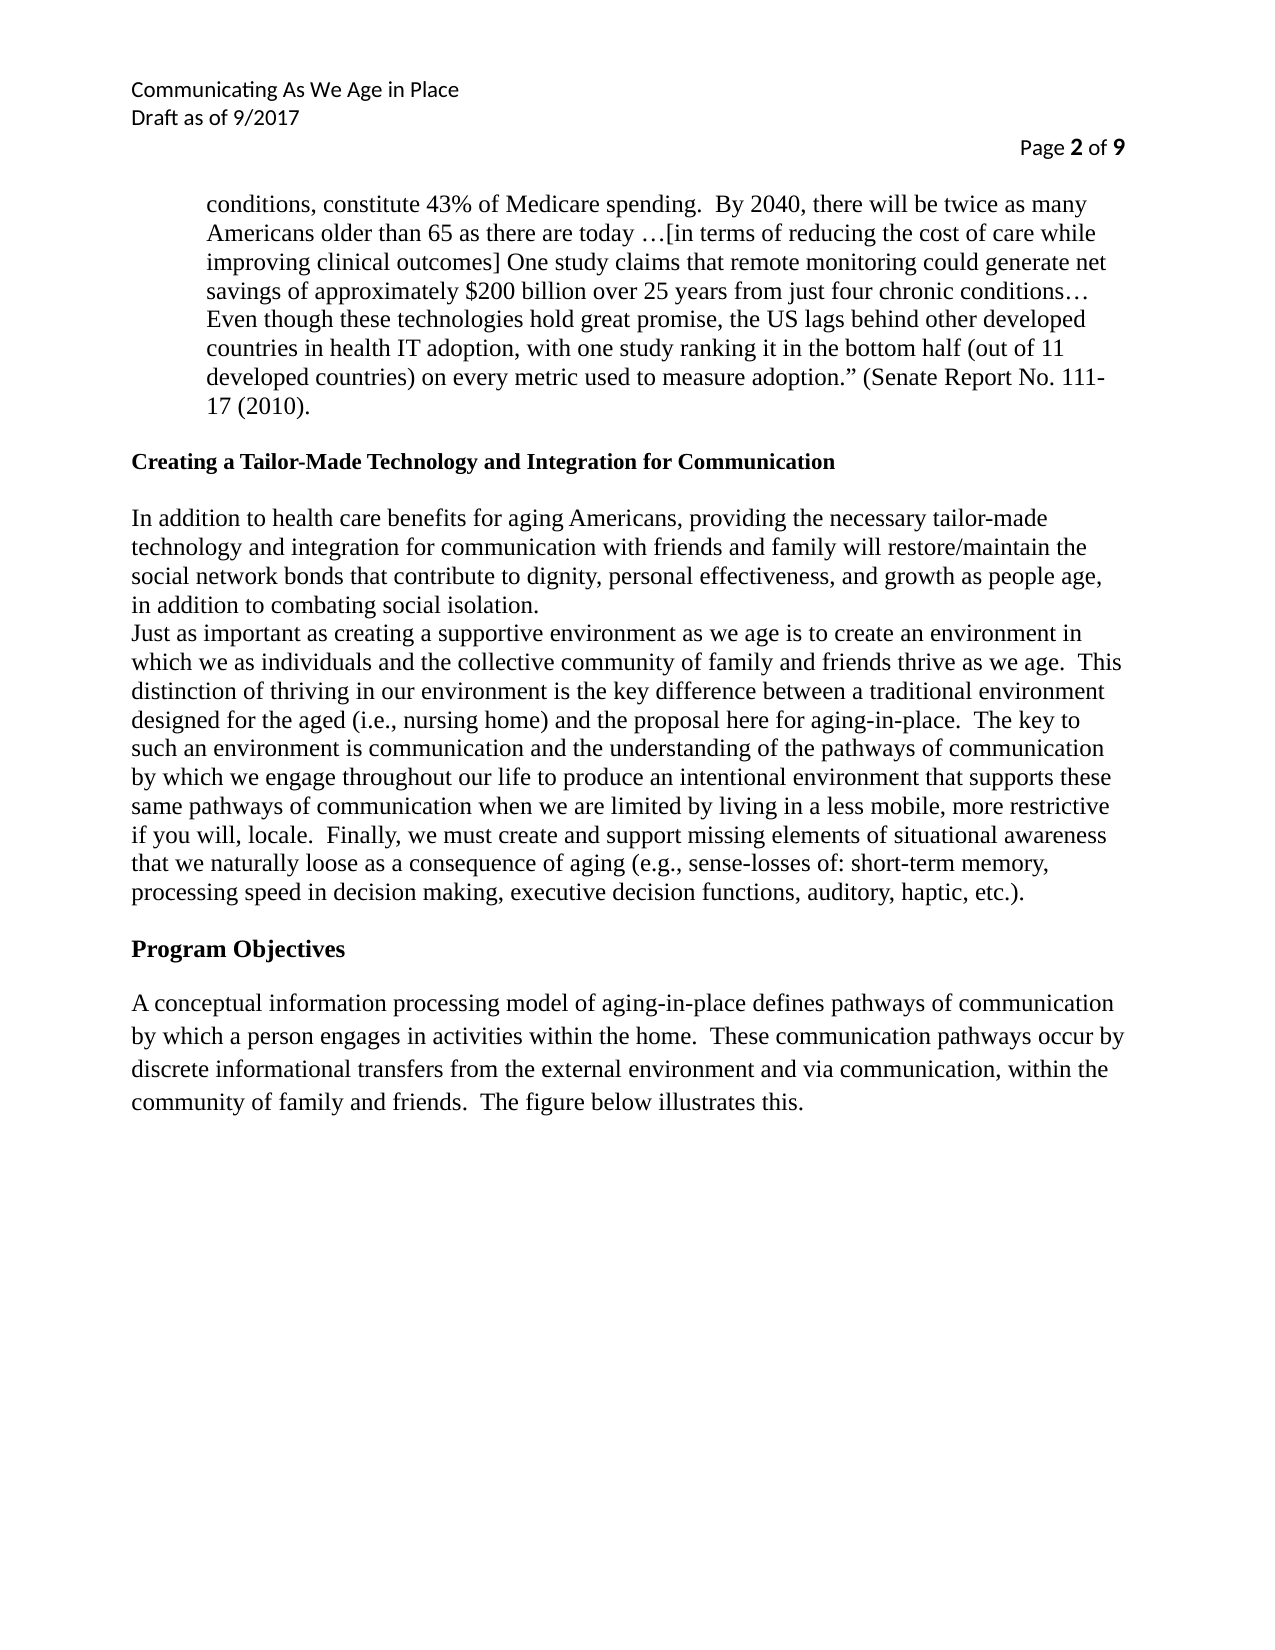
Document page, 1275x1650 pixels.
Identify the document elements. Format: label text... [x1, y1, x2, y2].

text Program Objectives [131, 934, 1125, 963]
text Creating a Tailor-Made Technology and Integration for Communication [131, 448, 1125, 475]
text A conceptual information processing model of aging-in-place defines pathways of communication by which a person engages in activities within the home. These communication pathways occur by discrete informational transfers from the external environment and via communication, within the community of family and friends. The figure below illustrates this. [131, 988, 1125, 1116]
text Just as important as creating a supportive environment as we age is to create an environment in which we as individuals and the collective community of family and friends thrive as we age. This distinction of thriving in our environment is the key difference between a traditional environment designed for the aged (i.e., nursing home) and the proposal here for aging-in-place. The key to such an environment is communication and the understanding of the pathways of communication by which we engage throughout our life to produce an intentional environment that supports these same pathways of communication when we are limited by living in a less mobile, more restrictive if you will, locale. Finally, we must create and support missing elements of situational awareness that we naturally loose as a consequence of aging (e.g., sense-losses of: short-term memory, processing speed in decision making, executive decision functions, auditory, haptic, etc.). [131, 618, 1125, 906]
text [206, 189, 1125, 419]
text In addition to health care benefits for aging Americans, providing the necessary tailor-made technology and integration for communication with friends and family will restore/maintain the social network bonds that contribute to dignity, personal effectiveness, and growth as people age, in addition to combating social isolation. [131, 503, 1125, 618]
